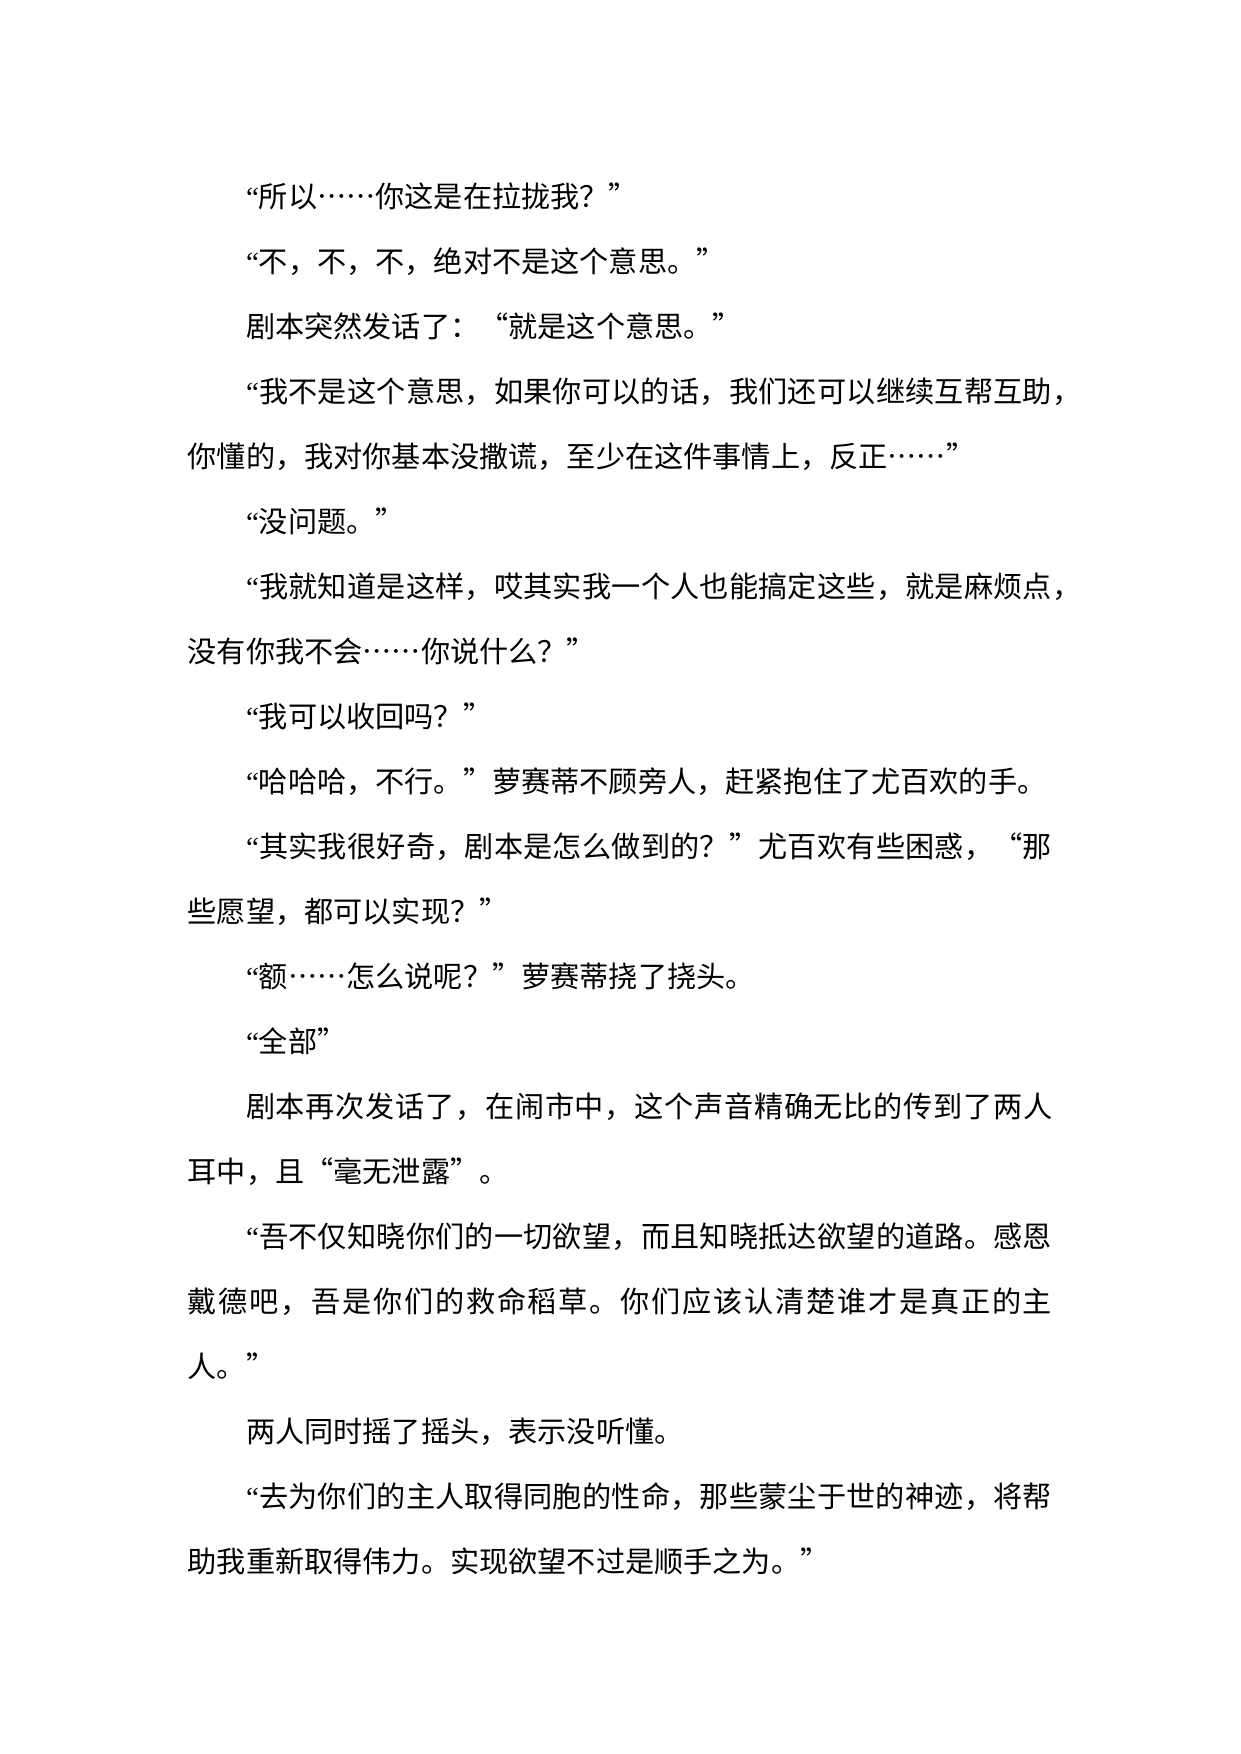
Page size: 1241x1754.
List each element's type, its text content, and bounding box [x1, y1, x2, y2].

text “我就知道是这样，哎其实我一个人也能搞定这些，就是麻烦点，没有你我不会……你说什么？” [187, 552, 1053, 682]
text “没问题。” [187, 487, 1053, 552]
text 剧本突然发话了：“就是这个意思。” [187, 292, 1053, 357]
text “哈哈哈，不行。”萝赛蒂不顾旁人，赶紧抱住了尤百欢的手。 [187, 747, 1053, 812]
text “去为你们的主人取得同胞的性命，那些蒙尘于世的神迹，将帮助我重新取得伟力。实现欲望不过是顺手之为。” [187, 1462, 1053, 1592]
text “其实我很好奇，剧本是怎么做到的？”尤百欢有些困惑，“那些愿望，都可以实现？” [187, 812, 1053, 942]
text “所以……你这是在拉拢我？” [187, 162, 1053, 227]
text 两人同时摇了摇头，表示没听懂。 [187, 1397, 1053, 1462]
text “全部” [187, 1007, 1053, 1072]
text “不，不，不，绝对不是这个意思。” [187, 227, 1053, 292]
text “我不是这个意思，如果你可以的话，我们还可以继续互帮互助，你懂的，我对你基本没撒谎，至少在这件事情上，反正……” [187, 357, 1053, 487]
text “额……怎么说呢？”萝赛蒂挠了挠头。 [187, 942, 1053, 1007]
text 剧本再次发话了，在闹市中，这个声音精确无比的传到了两人耳中，且“毫无泄露”。 [187, 1072, 1053, 1202]
text “我可以收回吗？” [187, 682, 1053, 747]
text “吾不仅知晓你们的一切欲望，而且知晓抵达欲望的道路。感恩戴德吧，吾是你们的救命稻草。你们应该认清楚谁才是真正的主人。” [187, 1202, 1053, 1397]
